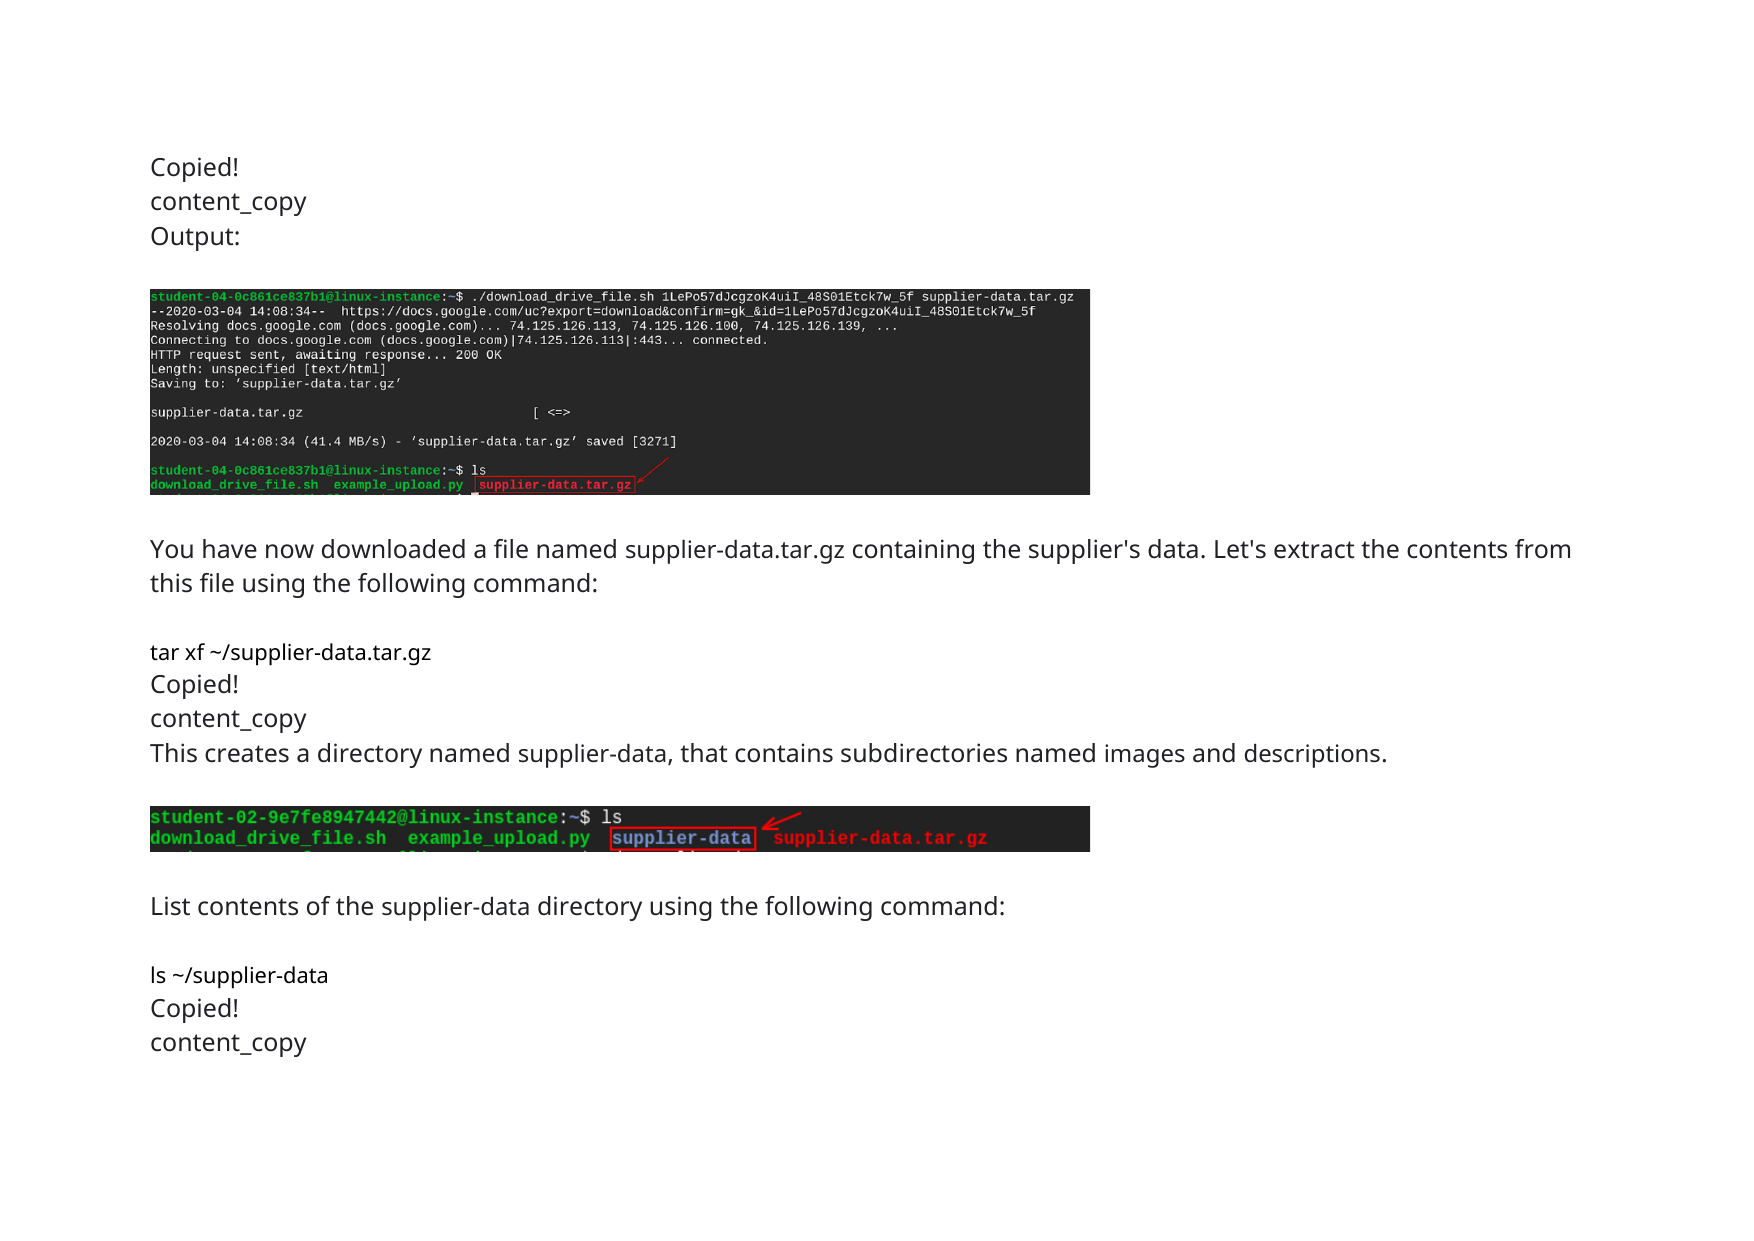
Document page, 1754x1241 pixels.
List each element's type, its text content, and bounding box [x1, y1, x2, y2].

text Copied! [150, 990, 1604, 1024]
picture [150, 806, 1091, 852]
text tar xf ~/supplier-data.tar.gz [150, 637, 1604, 667]
text ls ~/supplier-data [150, 960, 1604, 990]
text Copied! [150, 667, 1604, 701]
text List contents of the supplier-data directory using the following command: [150, 889, 1604, 923]
text content_copy [150, 1024, 1604, 1058]
text This creates a directory named supplier-data, that contains subdirectories named images and descriptions. [150, 735, 1604, 769]
text content_copy [150, 184, 1604, 218]
picture [150, 289, 1091, 495]
text You have now downloaded a file named supplier-data.tar.gz containing the supplier's data. Let's extract the contents from this file using the following command: [150, 532, 1604, 600]
text content_copy [150, 701, 1604, 735]
text Output: [150, 218, 1604, 252]
text Copied! [150, 150, 1604, 184]
